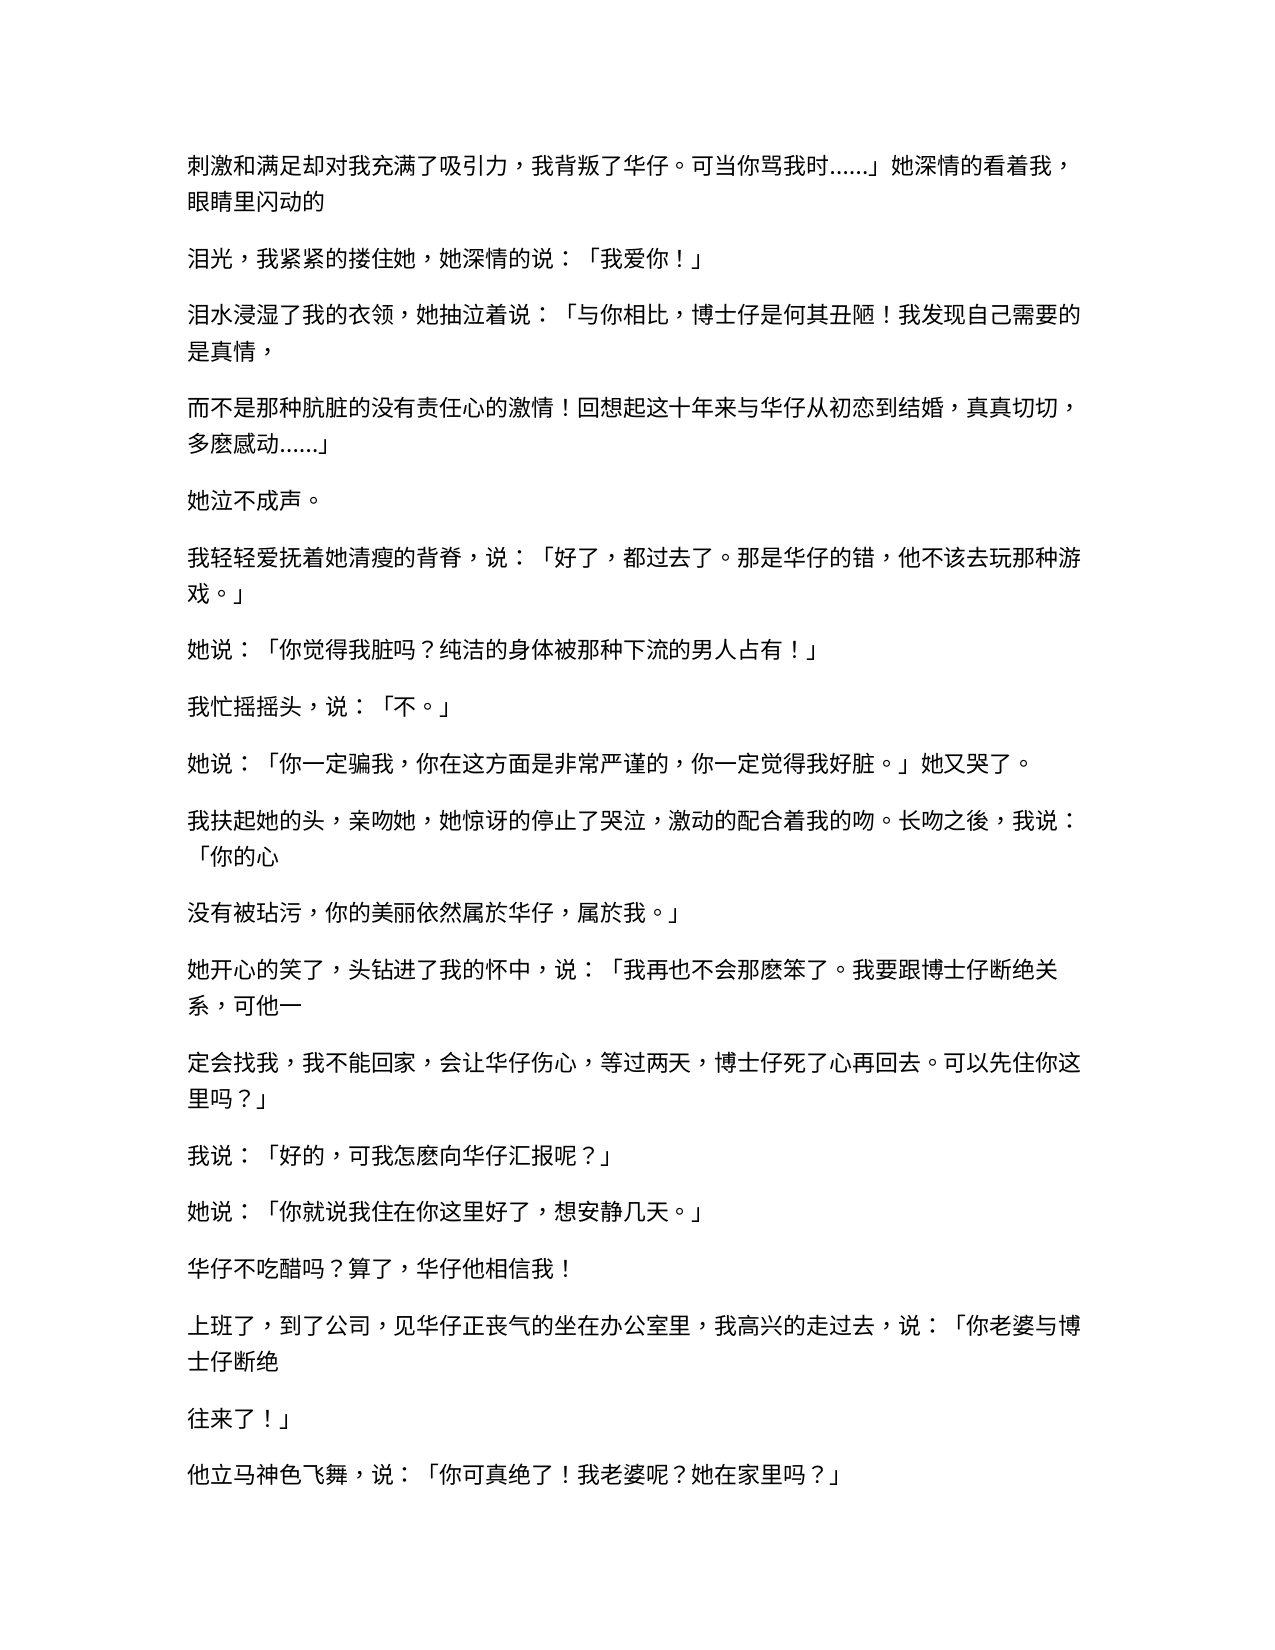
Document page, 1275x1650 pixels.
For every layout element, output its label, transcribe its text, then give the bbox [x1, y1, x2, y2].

text 她开心的笑了，头钻进了我的怀中，说：「我再也不会那麽笨了。我要跟博士仔断绝关系，可他一 [187, 954, 1087, 1021]
text 她泣不成声。 [187, 485, 1087, 516]
text 他立马神色飞舞，说：「你可真绝了！我老婆呢？她在家里吗？」 [187, 1459, 1087, 1491]
text 她说：「你就说我住在你这里好了，想安静几天。」 [187, 1196, 1087, 1228]
text 而不是那种肮脏的没有责任心的激情！回想起这十年来与华仔从初恋到结婚，真真切切，多麽感动……」 [187, 392, 1087, 459]
text 她说：「你觉得我脏吗？纯洁的身体被那种下流的男人占有！」 [187, 634, 1087, 666]
text 我忙摇摇头，说：「不。」 [187, 691, 1087, 722]
text 我扶起她的头，亲吻她，她惊讶的停止了哭泣，激动的配合着我的吻。长吻之後，我说：「你的心 [187, 805, 1087, 872]
text 刺激和满足却对我充满了吸引力，我背叛了华仔。可当你骂我时……」她深情的看着我，眼睛里闪动的 [187, 150, 1087, 217]
text 上班了，到了公司，见华仔正丧气的坐在办公室里，我高兴的走过去，说：「你老婆与博士仔断绝 [187, 1310, 1087, 1377]
text 我说：「好的，可我怎麽向华仔汇报呢？」 [187, 1139, 1087, 1171]
text 我轻轻爱抚着她清瘦的背脊，说：「好了，都过去了。那是华仔的错，他不该去玩那种游戏。」 [187, 542, 1087, 609]
text 华仔不吃醋吗？算了，华仔他相信我！ [187, 1253, 1087, 1284]
text 泪光，我紧紧的搂住她，她深情的说：「我爱你！」 [187, 243, 1087, 274]
text 没有被玷污，你的美丽依然属於华仔，属於我。」 [187, 897, 1087, 929]
text 她说：「你一定骗我，你在这方面是非常严谨的，你一定觉得我好脏。」她又哭了。 [187, 748, 1087, 779]
text 往来了！」 [187, 1403, 1087, 1434]
text 泪水浸湿了我的衣领，她抽泣着说：「与你相比，博士仔是何其丑陋！我发现自己需要的是真情， [187, 299, 1087, 367]
text 定会找我，我不能回家，会让华仔伤心，等过两天，博士仔死了心再回去。可以先住你这里吗？」 [187, 1047, 1087, 1114]
